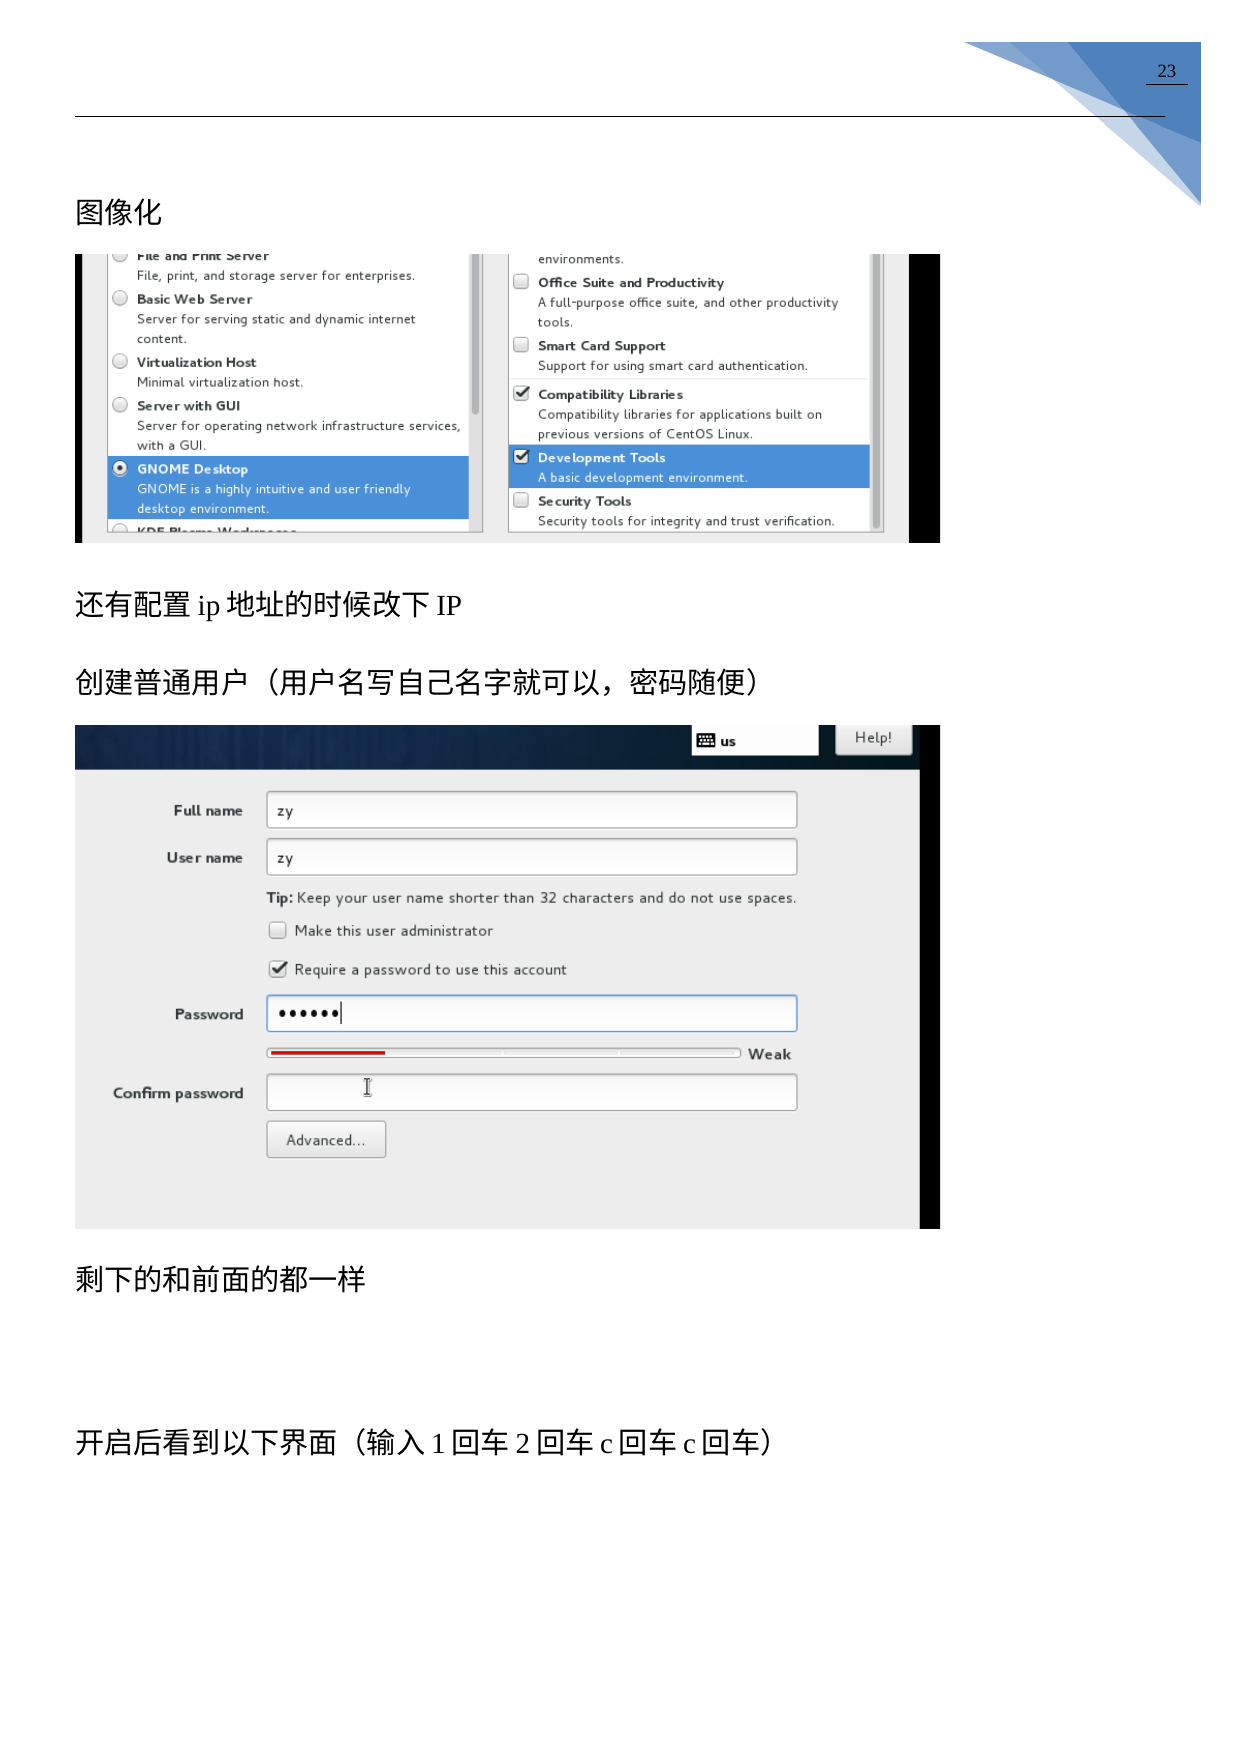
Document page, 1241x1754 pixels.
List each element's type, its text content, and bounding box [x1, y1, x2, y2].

picture [75, 725, 941, 1229]
text 剩下的和前面的都一样 [75, 1243, 1165, 1311]
picture [75, 254, 941, 543]
picture [963, 42, 1201, 206]
text 创建普通用户（用户名写自己名字就可以，密码随便） [75, 647, 1165, 715]
text 还有配置ip地址的时候改下IP [75, 569, 1165, 637]
text 图像化 [75, 176, 1165, 244]
text 开启后看到以下界面（输入1回车2回车c回车c回车） [75, 1406, 1165, 1474]
